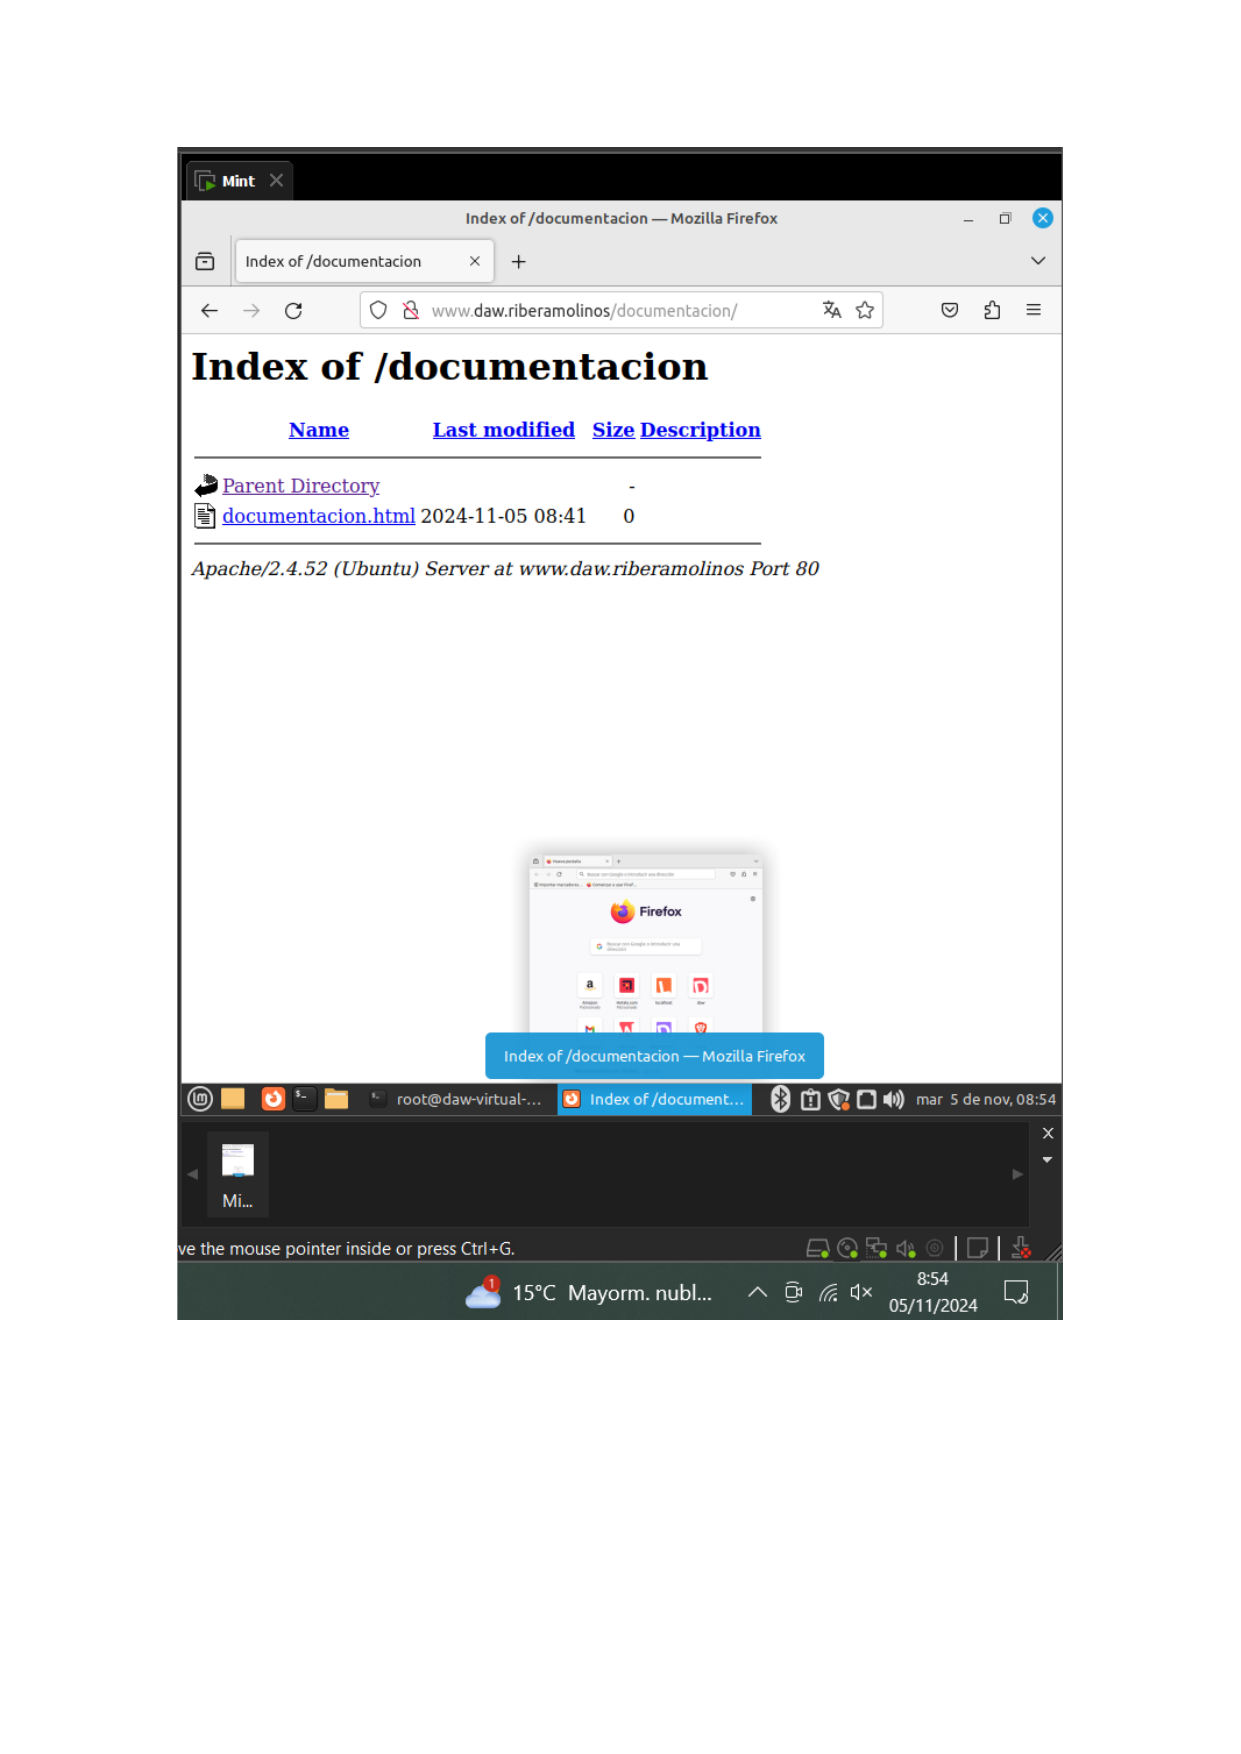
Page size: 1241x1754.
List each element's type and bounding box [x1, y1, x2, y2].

picture [177, 147, 1063, 1320]
